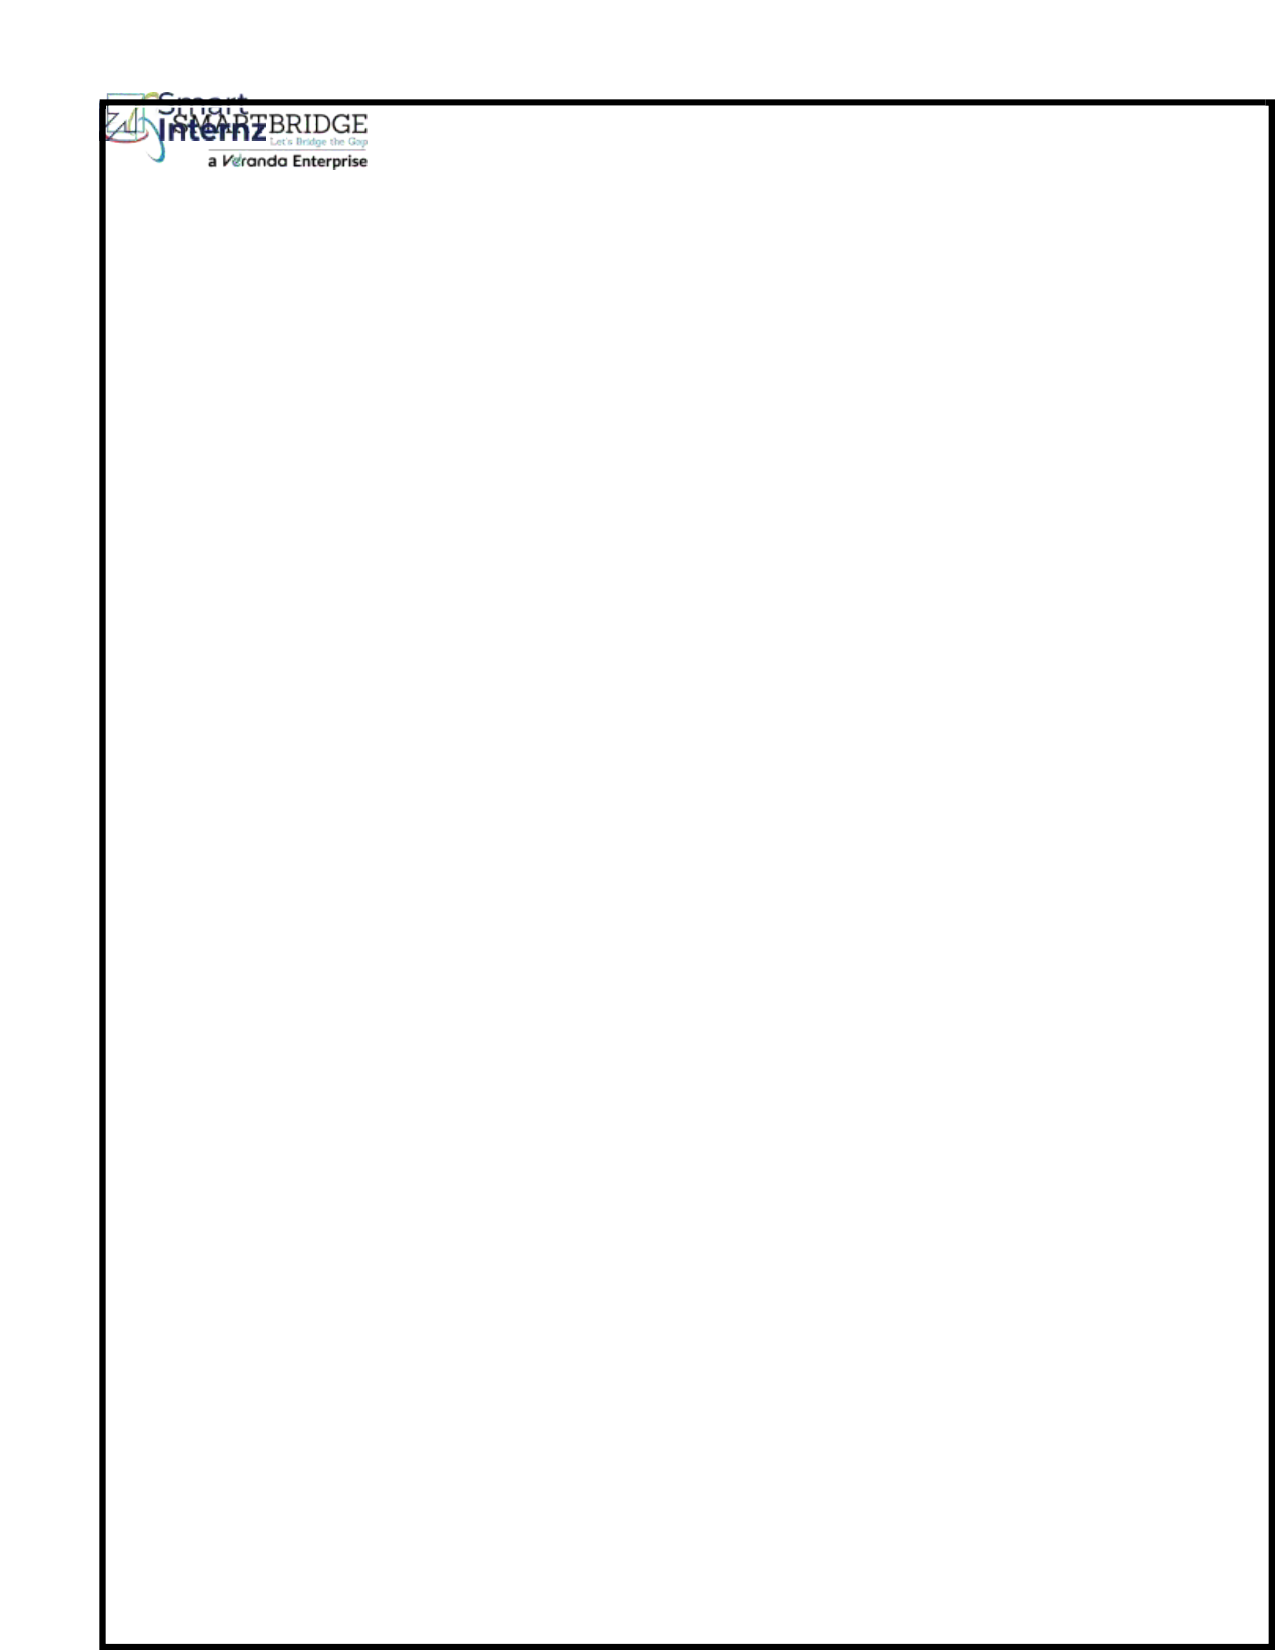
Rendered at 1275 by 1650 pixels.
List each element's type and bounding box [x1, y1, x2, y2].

picture [99, 92, 368, 99]
picture [106, 106, 368, 170]
